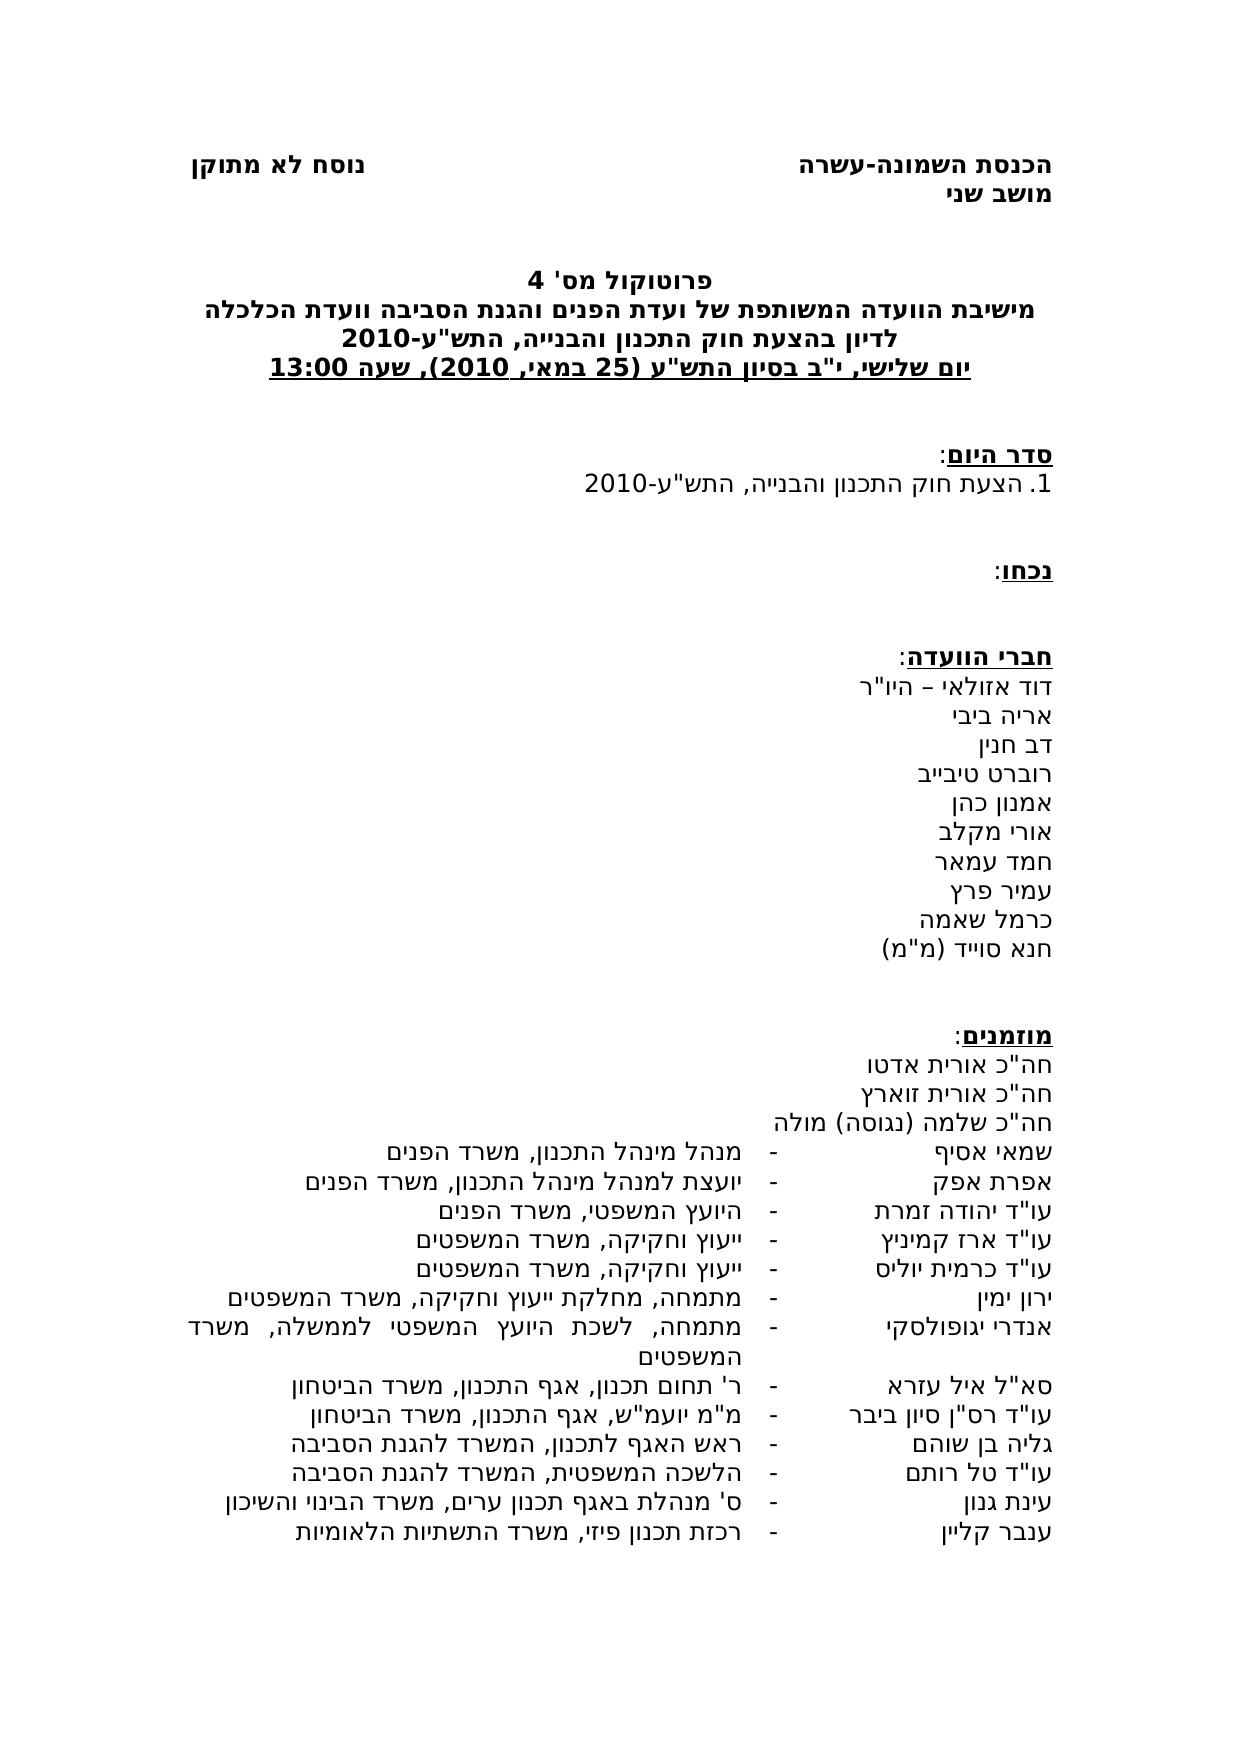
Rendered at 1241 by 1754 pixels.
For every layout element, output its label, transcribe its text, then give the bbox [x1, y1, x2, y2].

text רוברט טיבייב [187, 759, 1053, 788]
text עו"ד יהודה זמרת - היועץ המשפטי, משרד הפנים [187, 1196, 1053, 1225]
text עמיר פרץ [187, 876, 1053, 905]
text דוד אזולאי – היו"ר [187, 672, 1053, 701]
text חנא סוייד (מ"מ) [187, 934, 1053, 963]
text נכחו: [187, 556, 1053, 585]
text מוזמנים: [187, 1021, 1053, 1050]
text עו"ד רס"ן סיון ביבר - מ"מ יועמ"ש, אגף התכנון, משרד הביטחון [187, 1400, 1053, 1429]
text חה"כ אורית אדטו [187, 1050, 1053, 1079]
text דב חנין [187, 730, 1053, 759]
text ענבר קליין - רכזת תכנון פיזי, משרד התשתיות הלאומיות [187, 1517, 1053, 1546]
text אפרת אפק - יועצת למנהל מינהל התכנון, משרד הפנים [187, 1167, 1053, 1196]
subtitle לדיון בהצעת חוק התכנון והבנייה, התש"ע-2010 [187, 324, 1053, 353]
text חמד עמאר [187, 847, 1053, 876]
text עו"ד ארז קמיניץ - ייעוץ וחקיקה, משרד המשפטים [187, 1225, 1053, 1254]
subtitle מישיבת הוועדה המשותפת של ועדת הפנים והגנת הסביבה וועדת הכלכלה [187, 295, 1053, 324]
text סדר היום: [187, 440, 1053, 469]
text חברי הוועדה: [187, 642, 1053, 672]
text עינת גנון - ס' מנהלת באגף תכנון ערים, משרד הבינוי והשיכון [187, 1487, 1053, 1517]
text מושב שני [187, 179, 1053, 208]
text 1. הצעת חוק התכנון והבנייה, התש"ע-2010 [187, 469, 1053, 498]
text חה"כ שלמה (נגוסה) מולה [187, 1108, 1053, 1137]
text אורי מקלב [187, 817, 1053, 847]
text סא"ל איל עזרא - ר' תחום תכנון, אגף התכנון, משרד הביטחון [187, 1371, 1053, 1400]
text אמנון כהן [187, 788, 1053, 817]
text פרוטוקול מס' 4 [187, 266, 1053, 295]
text אריה ביבי [187, 701, 1053, 730]
text חה"כ אורית זוארץ [187, 1079, 1053, 1108]
text אנדרי יגופולסקי - מתמחה, לשכת היועץ המשפטי לממשלה, משרד המשפטים [187, 1312, 1053, 1371]
text שמאי אסיף - מנהל מינהל התכנון, משרד הפנים [187, 1137, 1053, 1167]
text עו"ד כרמית יוליס - ייעוץ וחקיקה, משרד המשפטים [187, 1254, 1053, 1283]
text הכנסת השמונה-עשרה נוסח לא מתוקן [187, 150, 1053, 179]
text ‏יום שלישי, י"ב בסיון התש"ע (‏25 במאי, 2010), שעה 13:00 [187, 353, 1053, 382]
text גליה בן שוהם - ראש האגף לתכנון, המשרד להגנת הסביבה [187, 1429, 1053, 1458]
text ירון ימין - מתמחה, מחלקת ייעוץ וחקיקה, משרד המשפטים [187, 1283, 1053, 1312]
text כרמל שאמה [187, 905, 1053, 934]
text עו"ד טל רותם - הלשכה המשפטית, המשרד להגנת הסביבה [187, 1458, 1053, 1487]
